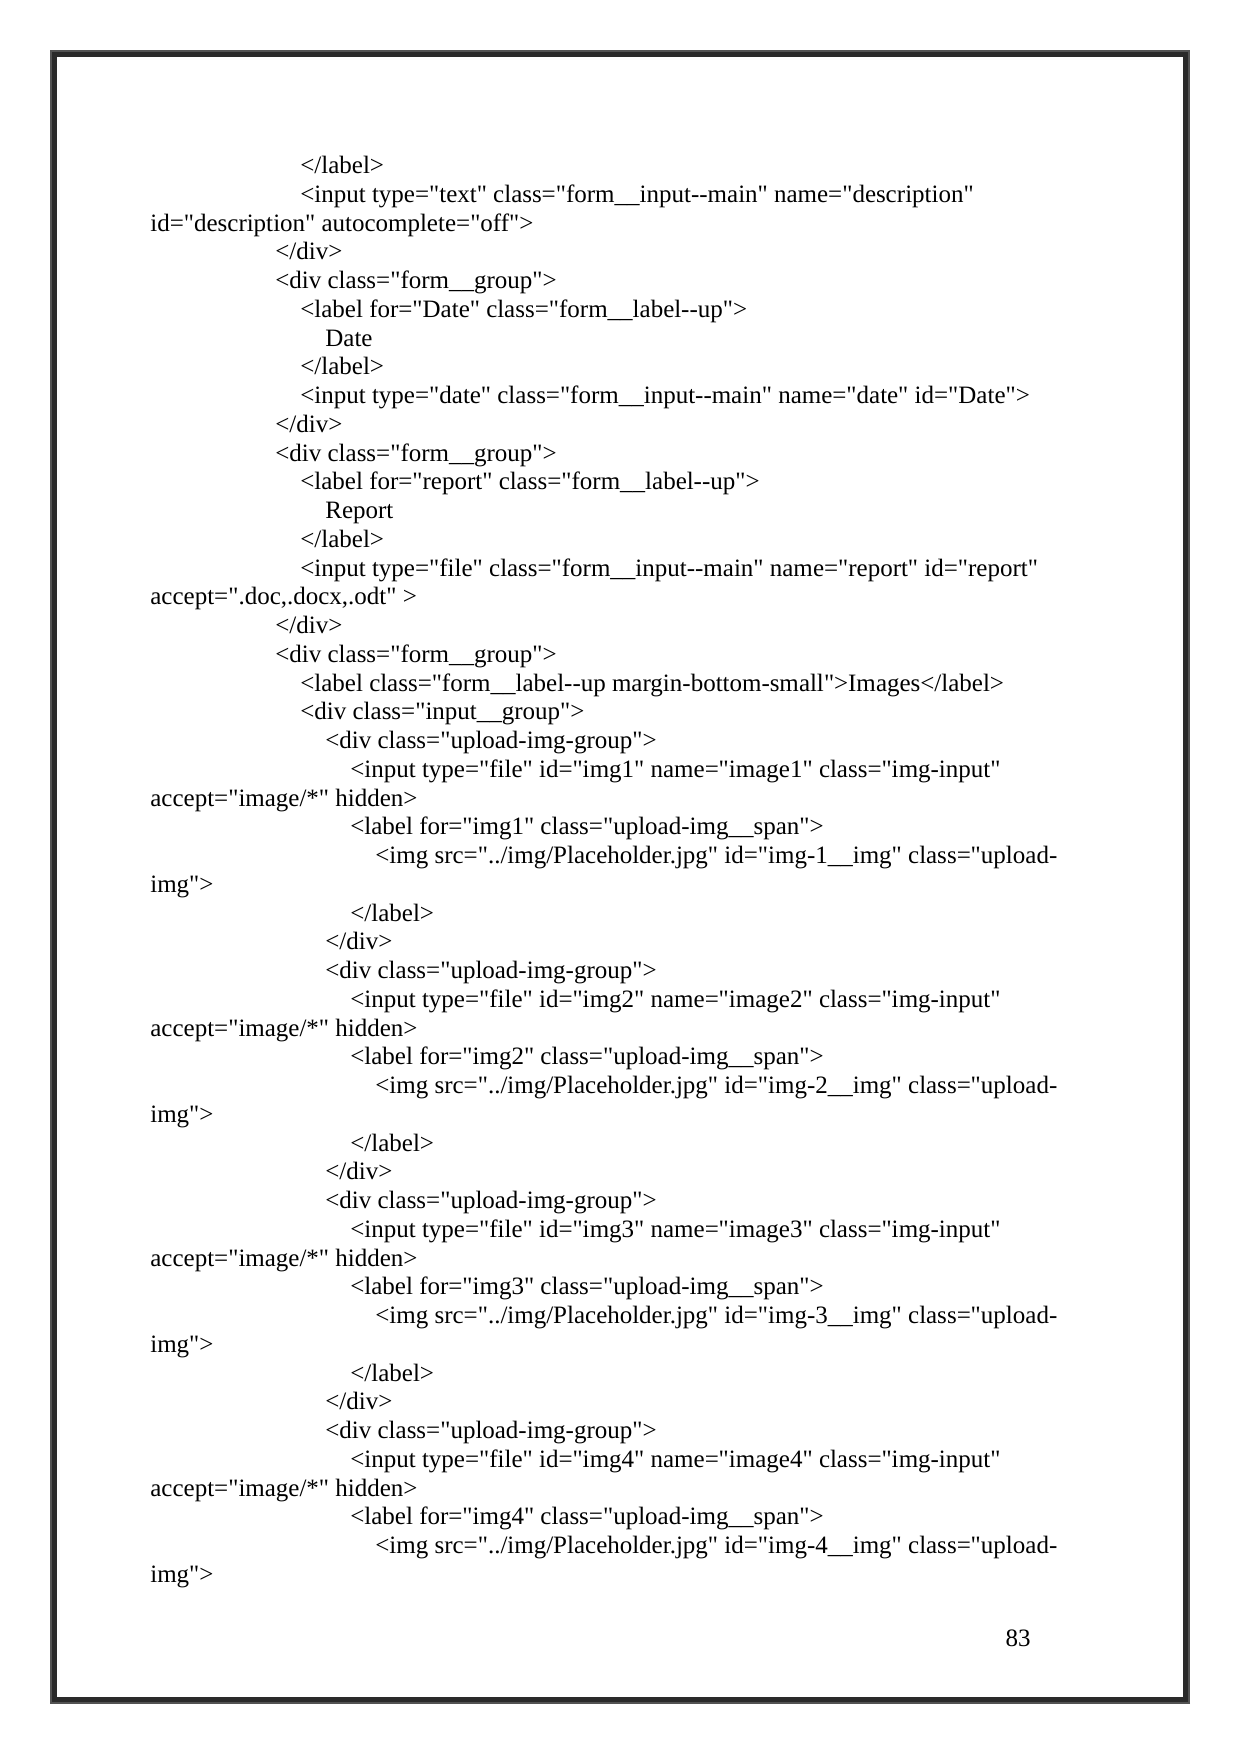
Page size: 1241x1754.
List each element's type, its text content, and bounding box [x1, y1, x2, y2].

text <div class="input__group"> [150, 696, 1090, 725]
text </div> [150, 409, 1090, 438]
text </label> [150, 1128, 1090, 1156]
text </label> [150, 150, 1090, 179]
text <input type="text" class="form__input--main" name="description" id="description" autocomplete="off"> [150, 179, 1090, 236]
text </div> [150, 1386, 1090, 1415]
text <label for="img2" class="upload-img__span"> [150, 1041, 1090, 1070]
text <div class="upload-img-group"> [150, 955, 1090, 984]
text </label> [150, 1358, 1090, 1386]
text </div> [150, 1156, 1090, 1185]
text <input type="file" class="form__input--main" name="report" id="report" accept=".doc,.docx,.odt" > [150, 553, 1090, 610]
text <label for="img4" class="upload-img__span"> [150, 1501, 1090, 1530]
text <label for="Date" class="form__label--up"> [150, 294, 1090, 323]
text <img src="../img/Placeholder.jpg" id="img-2__img" class="upload-img"> [150, 1070, 1090, 1128]
text <label for="img1" class="upload-img__span"> [150, 811, 1090, 840]
text Date [150, 323, 1090, 351]
text <input type="date" class="form__input--main" name="date" id="Date"> [150, 380, 1090, 409]
text Report [150, 495, 1090, 524]
text <input type="file" id="img1" name="image1" class="img-input" accept="image/*" hidden> [150, 754, 1090, 811]
text <img src="../img/Placeholder.jpg" id="img-4__img" class="upload-img"> [150, 1530, 1090, 1588]
text <input type="file" id="img4" name="image4" class="img-input" accept="image/*" hidden> [150, 1444, 1090, 1501]
text <img src="../img/Placeholder.jpg" id="img-1__img" class="upload-img"> [150, 840, 1090, 898]
text </div> [150, 926, 1090, 955]
text <input type="file" id="img2" name="image2" class="img-input" accept="image/*" hidden> [150, 984, 1090, 1041]
text <div class="form__group"> [150, 639, 1090, 668]
text </label> [150, 898, 1090, 926]
text <label class="form__label--up margin-bottom-small">Images</label> [150, 668, 1090, 696]
text </label> [150, 524, 1090, 553]
text </label> [150, 351, 1090, 380]
text <div class="upload-img-group"> [150, 1185, 1090, 1214]
text <label for="img3" class="upload-img__span"> [150, 1271, 1090, 1300]
text <div class="upload-img-group"> [150, 725, 1090, 754]
text <input type="file" id="img3" name="image3" class="img-input" accept="image/*" hidden> [150, 1214, 1090, 1271]
text <div class="form__group"> [150, 265, 1090, 294]
text </div> [150, 610, 1090, 639]
text <img src="../img/Placeholder.jpg" id="img-3__img" class="upload-img"> [150, 1300, 1090, 1358]
text <div class="upload-img-group"> [150, 1415, 1090, 1444]
text </div> [150, 236, 1090, 265]
text <label for="report" class="form__label--up"> [150, 466, 1090, 495]
text <div class="form__group"> [150, 438, 1090, 466]
